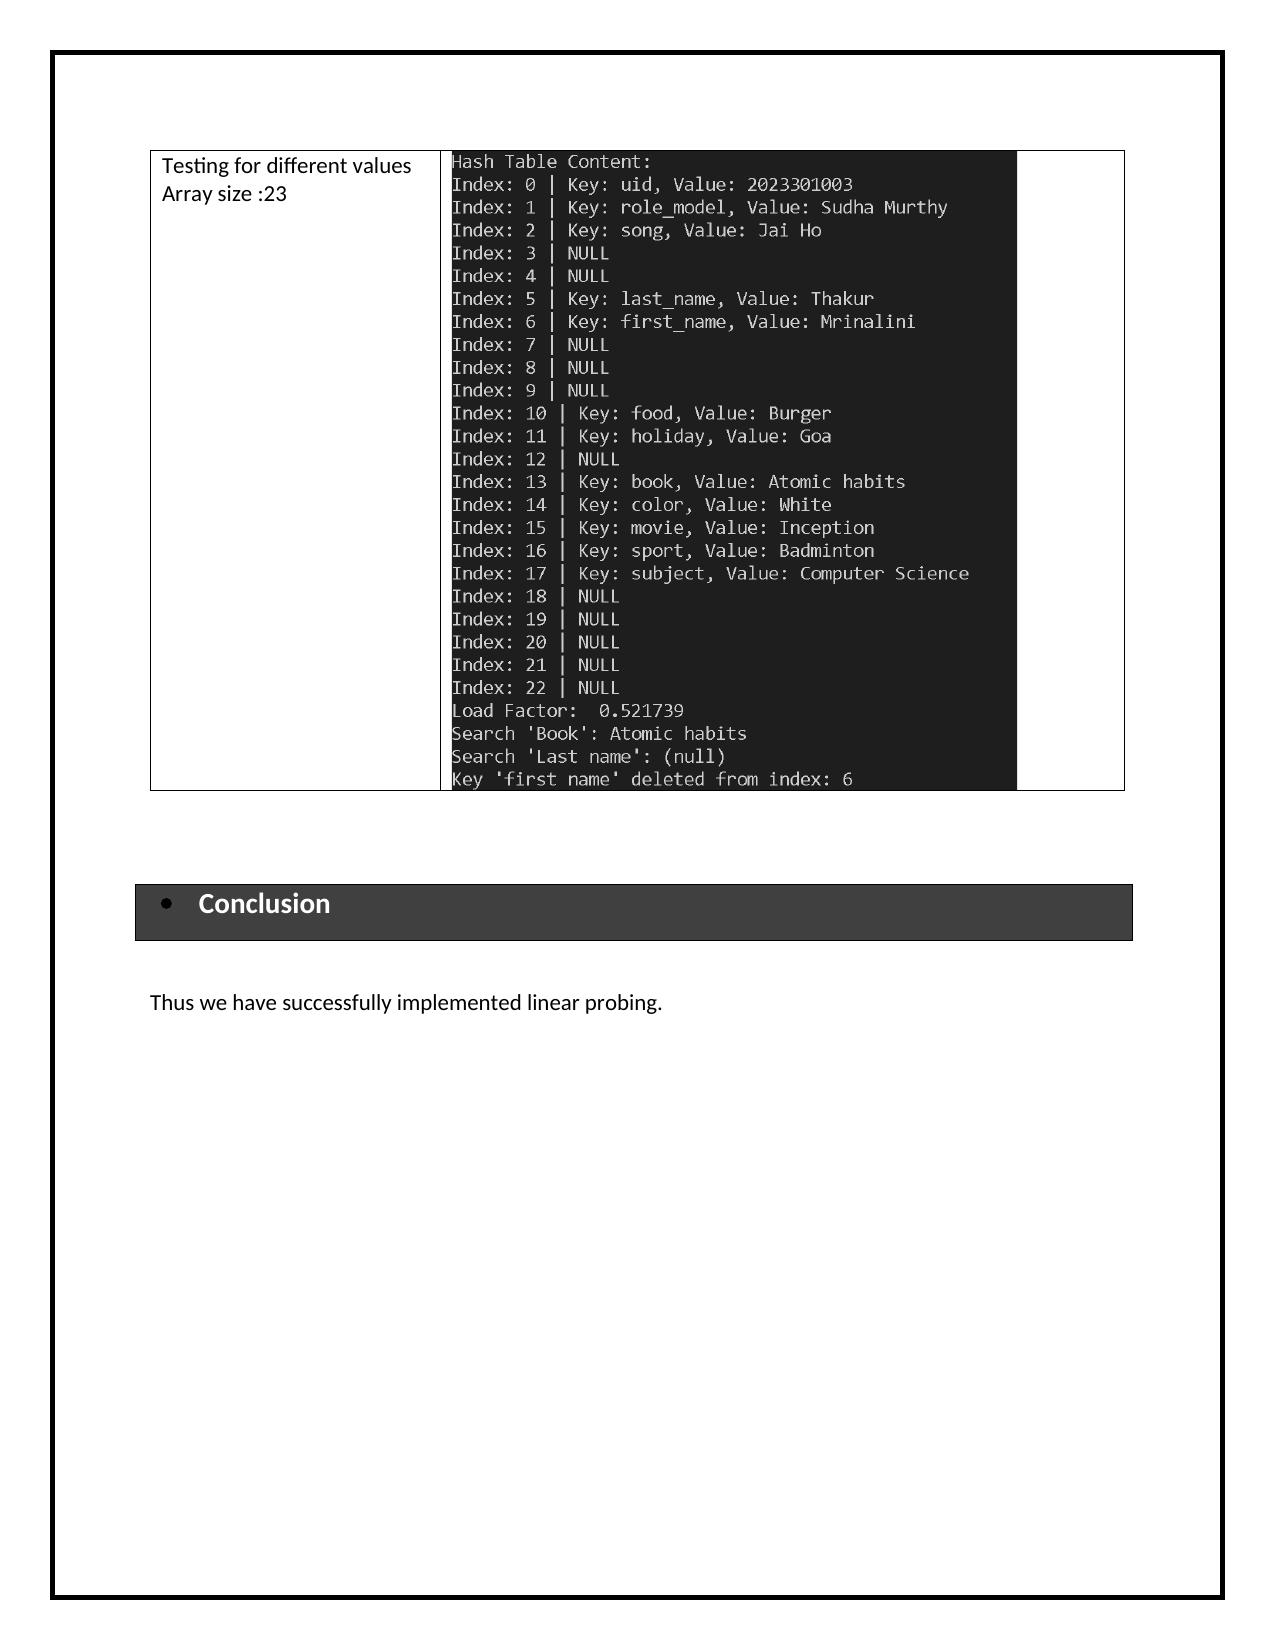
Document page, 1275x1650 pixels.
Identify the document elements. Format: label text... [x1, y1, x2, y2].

table_header Conclusion [136, 885, 1132, 940]
table_header [441, 151, 451, 789]
picture [451, 151, 1018, 790]
table_header Testing for different values Array size :23 [151, 151, 440, 789]
table_header [1018, 151, 1124, 789]
text Thus we have successfully implemented linear probing. [150, 988, 1125, 1016]
